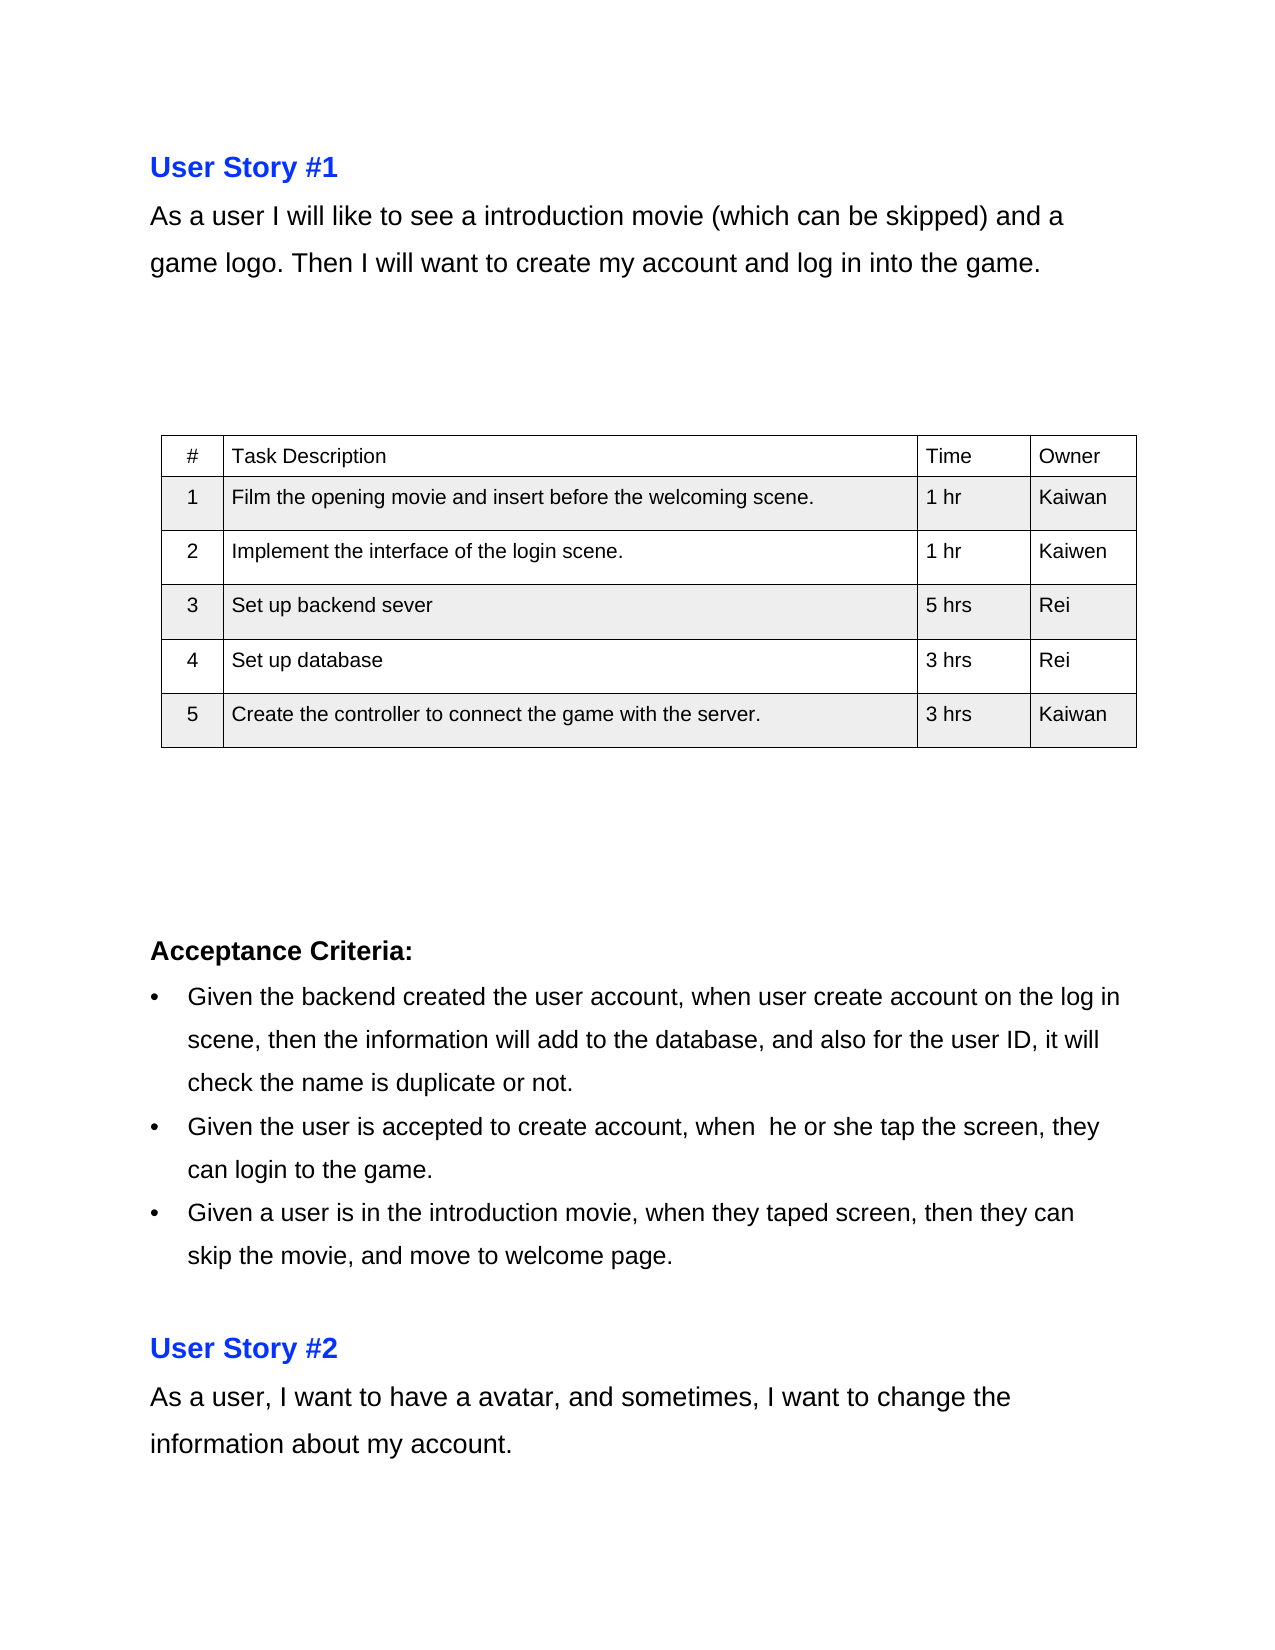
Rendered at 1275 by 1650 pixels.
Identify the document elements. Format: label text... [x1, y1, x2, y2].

table_cell 3 [162, 585, 223, 639]
table_cell Rei [1031, 640, 1136, 693]
table_cell Kaiwen [1031, 531, 1136, 584]
text As a user, I want to have a avatar, and sometimes, I want to change the information about my account. [150, 1381, 1125, 1459]
text As a user I will like to see a introduction movie (which can be skipped) and a game logo. Then I will want to create my account and log in into the game. [150, 200, 1125, 278]
table_cell 1 hr [918, 531, 1030, 584]
table_cell 4 [162, 640, 223, 693]
table_header Task Description [224, 436, 917, 476]
table_cell 1 [162, 477, 223, 530]
table_cell 3 hrs [918, 640, 1030, 693]
table_cell Set up database [224, 640, 917, 693]
table_cell Set up backend sever [224, 585, 917, 639]
text Acceptance Criteria: [150, 935, 1125, 966]
text User Story #1 [150, 150, 1125, 183]
table_cell 1 hr [918, 477, 1030, 530]
list Given a user is in the introduction movie, when they taped screen, then they can skip the movie, and move to welcome page. [150, 1198, 1125, 1269]
table_cell 5 [162, 694, 223, 747]
table_cell Implement the interface of the login scene. [224, 531, 917, 584]
table_cell 3 hrs [918, 694, 1030, 747]
table_cell 2 [162, 531, 223, 584]
table_header Time [918, 436, 1030, 476]
table_header # [162, 436, 223, 476]
table_cell 5 hrs [918, 585, 1030, 639]
list Given the user is accepted to create account, when he or she tap the screen, they can login to the game. [150, 1111, 1125, 1183]
table_cell Kaiwan [1031, 694, 1136, 747]
table_header Owner [1031, 436, 1136, 476]
table_cell Rei [1031, 585, 1136, 639]
table_cell Kaiwan [1031, 477, 1136, 530]
list Given the backend created the user account, when user create account on the log in scene, then the information will add to the database, and also for the user ID, it will check the name is duplicate or not. [150, 982, 1125, 1097]
table_cell Create the controller to connect the game with the server. [224, 694, 917, 747]
table_cell Film the opening movie and insert before the welcoming scene. [224, 477, 917, 530]
text User Story #2 [150, 1331, 1125, 1364]
